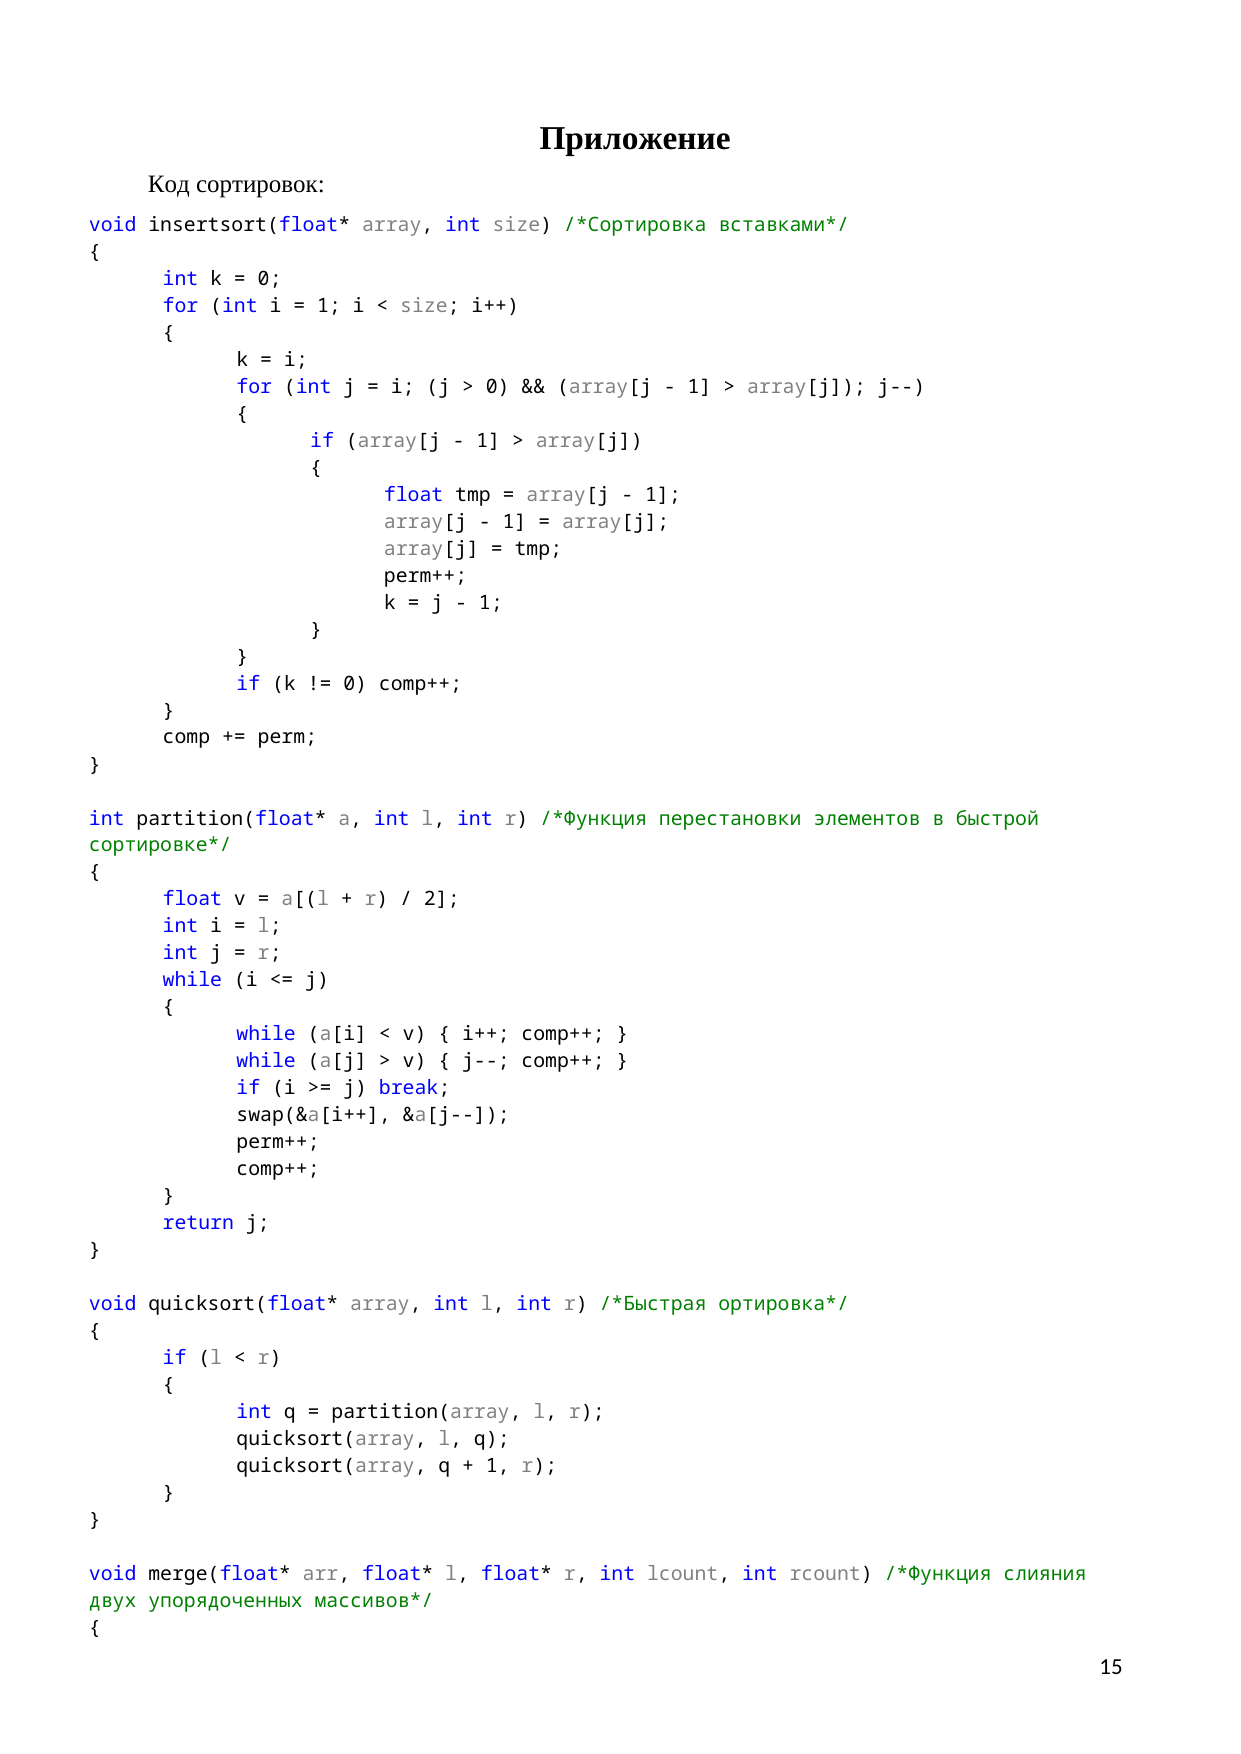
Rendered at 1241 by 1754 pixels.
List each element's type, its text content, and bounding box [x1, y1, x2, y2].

text perm++; [89, 1127, 1122, 1154]
text return j; [89, 1208, 1122, 1235]
text perm++; [89, 561, 1122, 588]
text } [89, 642, 1122, 669]
text if (i >= j) break; [89, 1073, 1122, 1101]
text { [89, 399, 1122, 426]
text for (int i = 1; i < size; i++) [89, 291, 1122, 318]
text } [89, 1505, 1122, 1532]
text } [89, 696, 1122, 723]
text float v = a[(l + r) / 2]; [89, 885, 1122, 912]
text { [89, 1370, 1122, 1397]
text if (k != 0) comp++; [89, 669, 1122, 696]
text { [89, 237, 1122, 264]
text k = j - 1; [89, 588, 1122, 615]
text while (i <= j) [89, 966, 1122, 993]
text k = i; [89, 345, 1122, 372]
text Код сортировок: [89, 169, 1122, 198]
text quicksort(array, l, q); [89, 1424, 1122, 1451]
text } [89, 1181, 1122, 1208]
text array[j - 1] = array[j]; [89, 507, 1122, 534]
text void merge(float* arr, float* l, float* r, int lcount, int rcount) /*Функция слияния двух упорядоченных массивов*/ [89, 1559, 1122, 1613]
text void quicksort(float* array, int l, int r) /*Быстрая ортировка*/ [89, 1289, 1122, 1316]
text int q = partition(array, l, r); [89, 1397, 1122, 1424]
text for (int j = i; (j > 0) && (array[j - 1] > array[j]); j--) [89, 372, 1122, 399]
text } [89, 750, 1122, 777]
text { [89, 1316, 1122, 1343]
text } [89, 1235, 1122, 1262]
text { [89, 1613, 1122, 1640]
text int i = l; [89, 912, 1122, 939]
text void insertsort(float* array, int size) /*Сортировка вставками*/ [89, 210, 1122, 237]
text quicksort(array, q + 1, r); [89, 1451, 1122, 1478]
text Приложение [89, 118, 1122, 156]
text int partition(float* a, int l, int r) /*Функция перестановки элементов в быстрой сортировке*/ [89, 804, 1122, 858]
text { [89, 993, 1122, 1019]
text int k = 0; [89, 264, 1122, 291]
text if (array[j - 1] > array[j]) [89, 426, 1122, 453]
text { [89, 453, 1122, 480]
text } [89, 615, 1122, 642]
text } [89, 1478, 1122, 1505]
text while (a[i] < v) { i++; comp++; } [89, 1019, 1122, 1047]
text while (a[j] > v) { j--; comp++; } [89, 1047, 1122, 1073]
text if (l < r) [89, 1343, 1122, 1370]
text int j = r; [89, 939, 1122, 966]
text array[j] = tmp; [89, 534, 1122, 561]
text comp++; [89, 1154, 1122, 1181]
text float tmp = array[j - 1]; [89, 480, 1122, 507]
text { [89, 858, 1122, 885]
text comp += perm; [89, 723, 1122, 750]
text swap(&a[i++], &a[j--]); [89, 1101, 1122, 1127]
text { [89, 318, 1122, 345]
